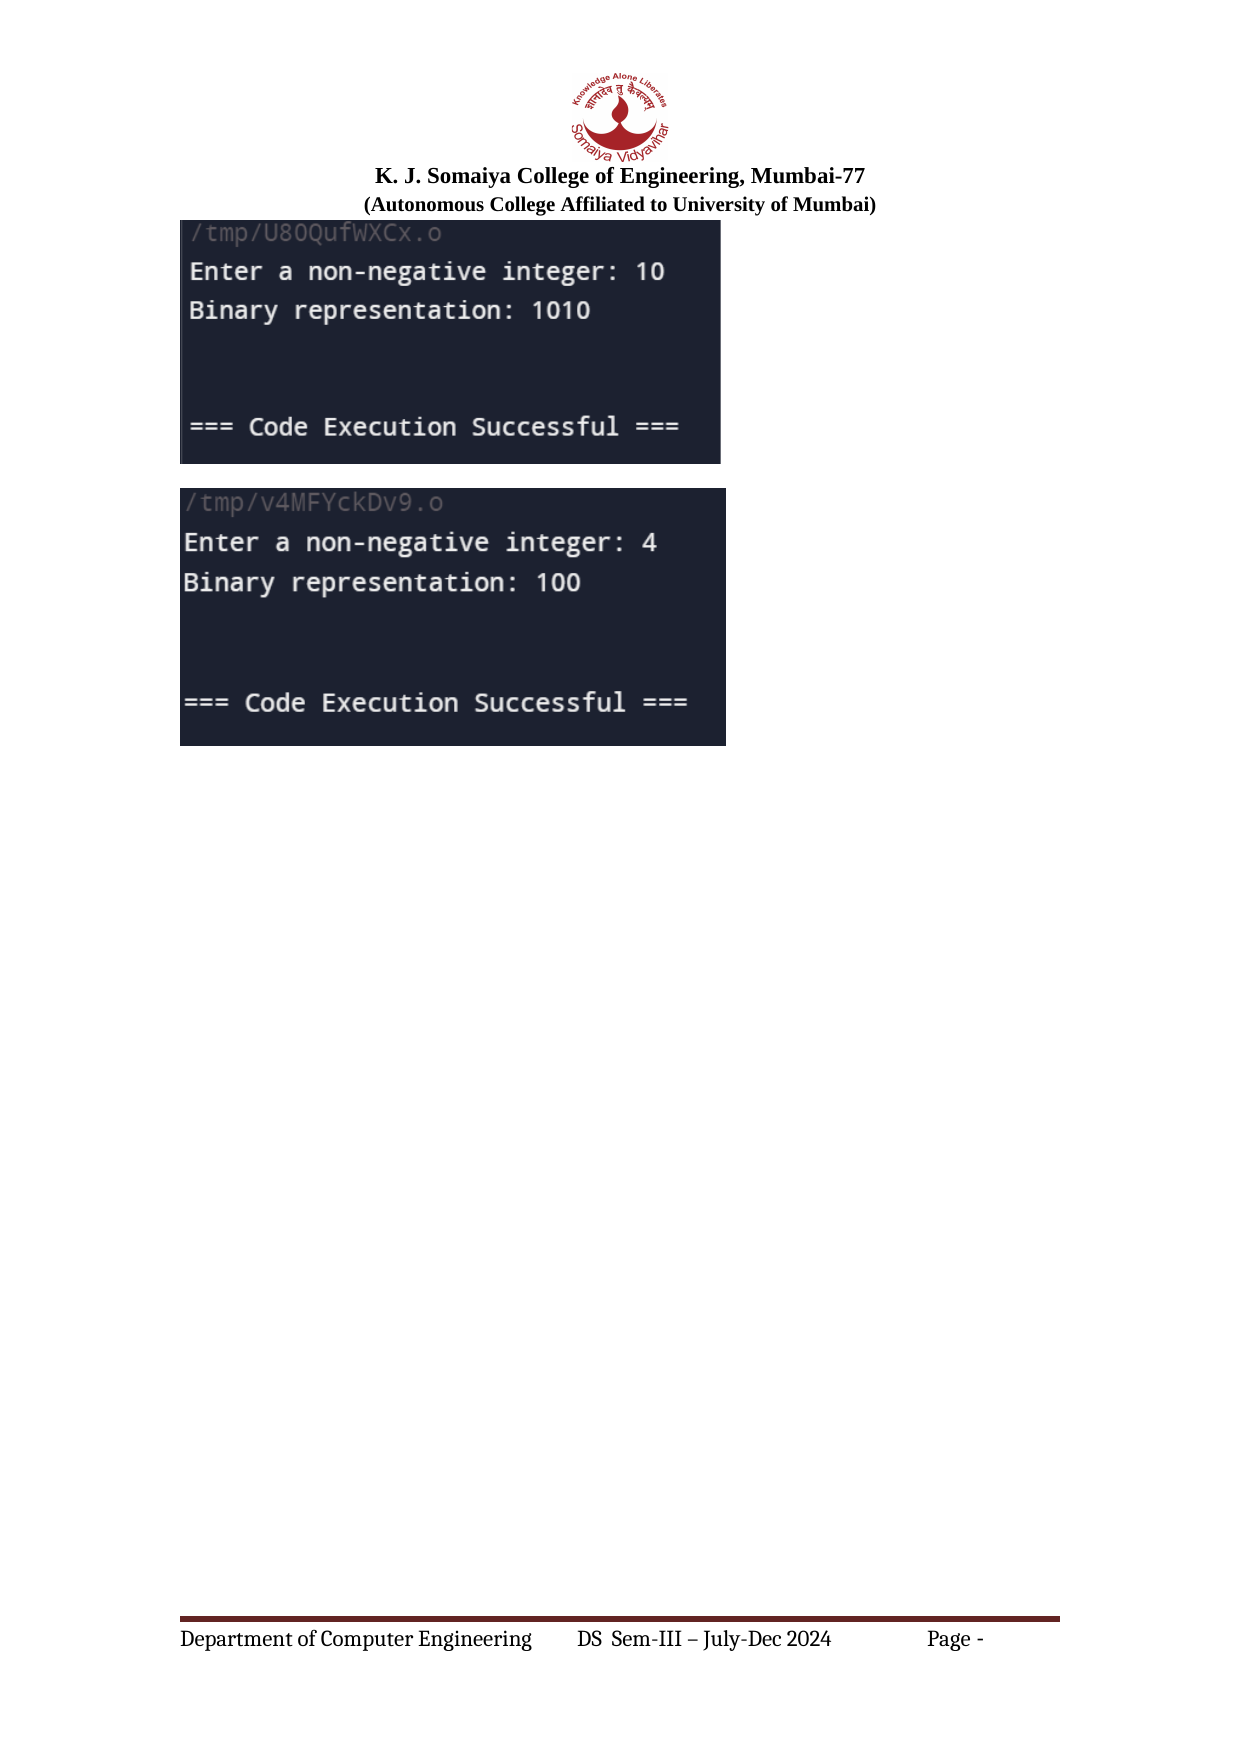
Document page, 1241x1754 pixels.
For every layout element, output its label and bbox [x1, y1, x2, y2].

picture [180, 220, 721, 464]
picture [180, 488, 726, 746]
picture [571, 73, 669, 162]
